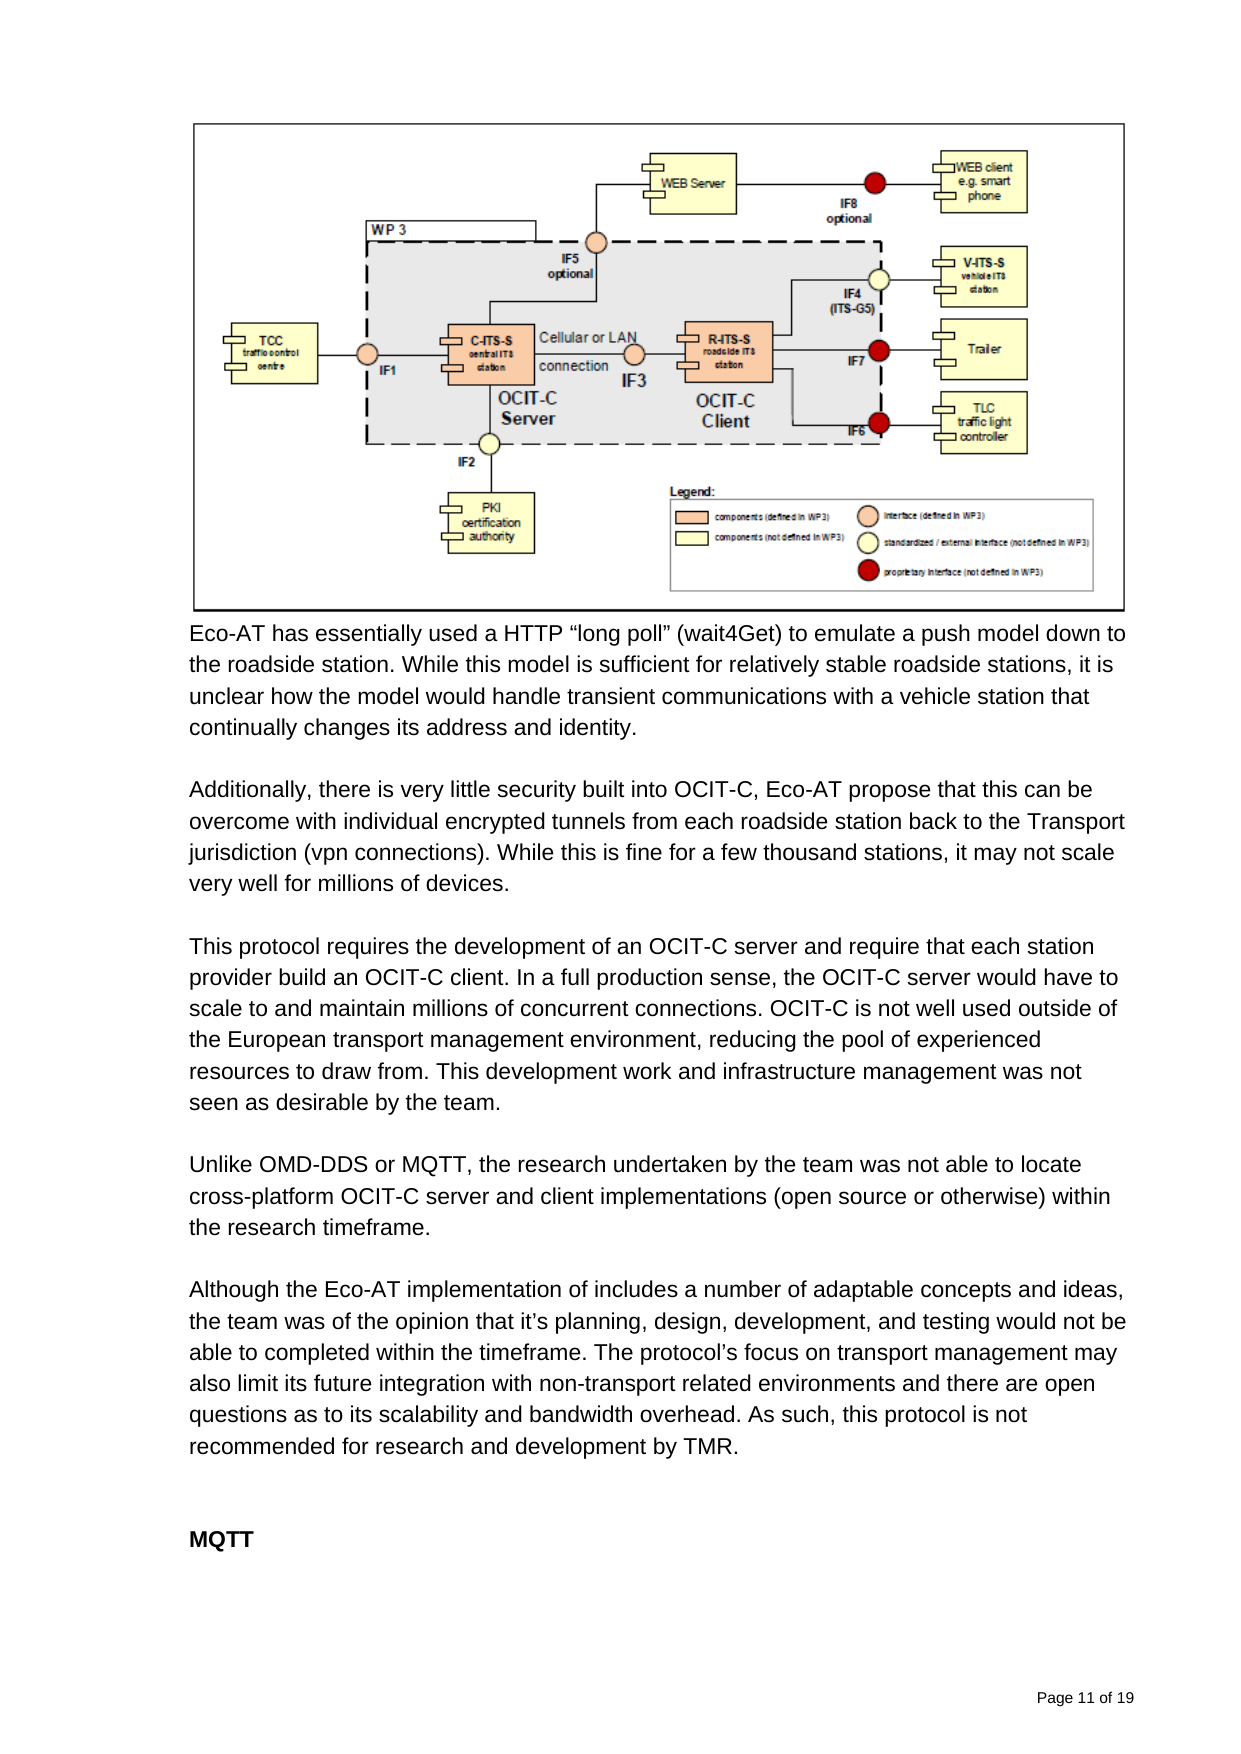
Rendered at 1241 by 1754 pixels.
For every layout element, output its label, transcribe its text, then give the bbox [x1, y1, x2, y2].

text This protocol requires the development of an OCIT-C server and require that each station provider build an OCIT-C client. In a full production sense, the OCIT-C server would have to scale to and maintain millions of concurrent connections. OCIT-C is not well used outside of the European transport management environment, reducing the pool of experienced resources to draw from. This development work and infrastructure management was not seen as desirable by the team. [189, 928, 1128, 1115]
text MQTT [189, 1521, 1128, 1553]
text Unlike OMD-DDS or MQTT, the research undertaken by the team was not able to locate cross-platform OCIT-C server and client implementations (open source or otherwise) within the research timeframe. [189, 1146, 1128, 1240]
text Additionally, there is very little security built into OCIT-C, Eco-AT propose that this can be overcome with individual encrypted tunnels from each roadside station back to the Transport jurisdiction (vpn connections). While this is fine for a few thousand stations, it may not scale very well for millions of devices. [189, 771, 1128, 896]
text Although the Eco-AT implementation of includes a number of adaptable concepts and ideas, the team was of the opinion that it’s planning, design, development, and testing would not be able to completed within the timeframe. The protocol’s focus on transport management may also limit its future integration with non-transport related environments and there are open questions as to its scalability and bandwidth overhead. As such, this protocol is not recommended for research and development by TMR. [189, 1271, 1128, 1459]
picture [188, 118, 1128, 616]
text Eco-AT has essentially used a HTTP “long poll” (wait4Get) to emulate a push model down to the roadside station. While this model is sufficient for relatively stable roadside stations, it is unclear how the model would handle transient communications with a vehicle station that continually changes its address and identity. [189, 616, 1128, 740]
